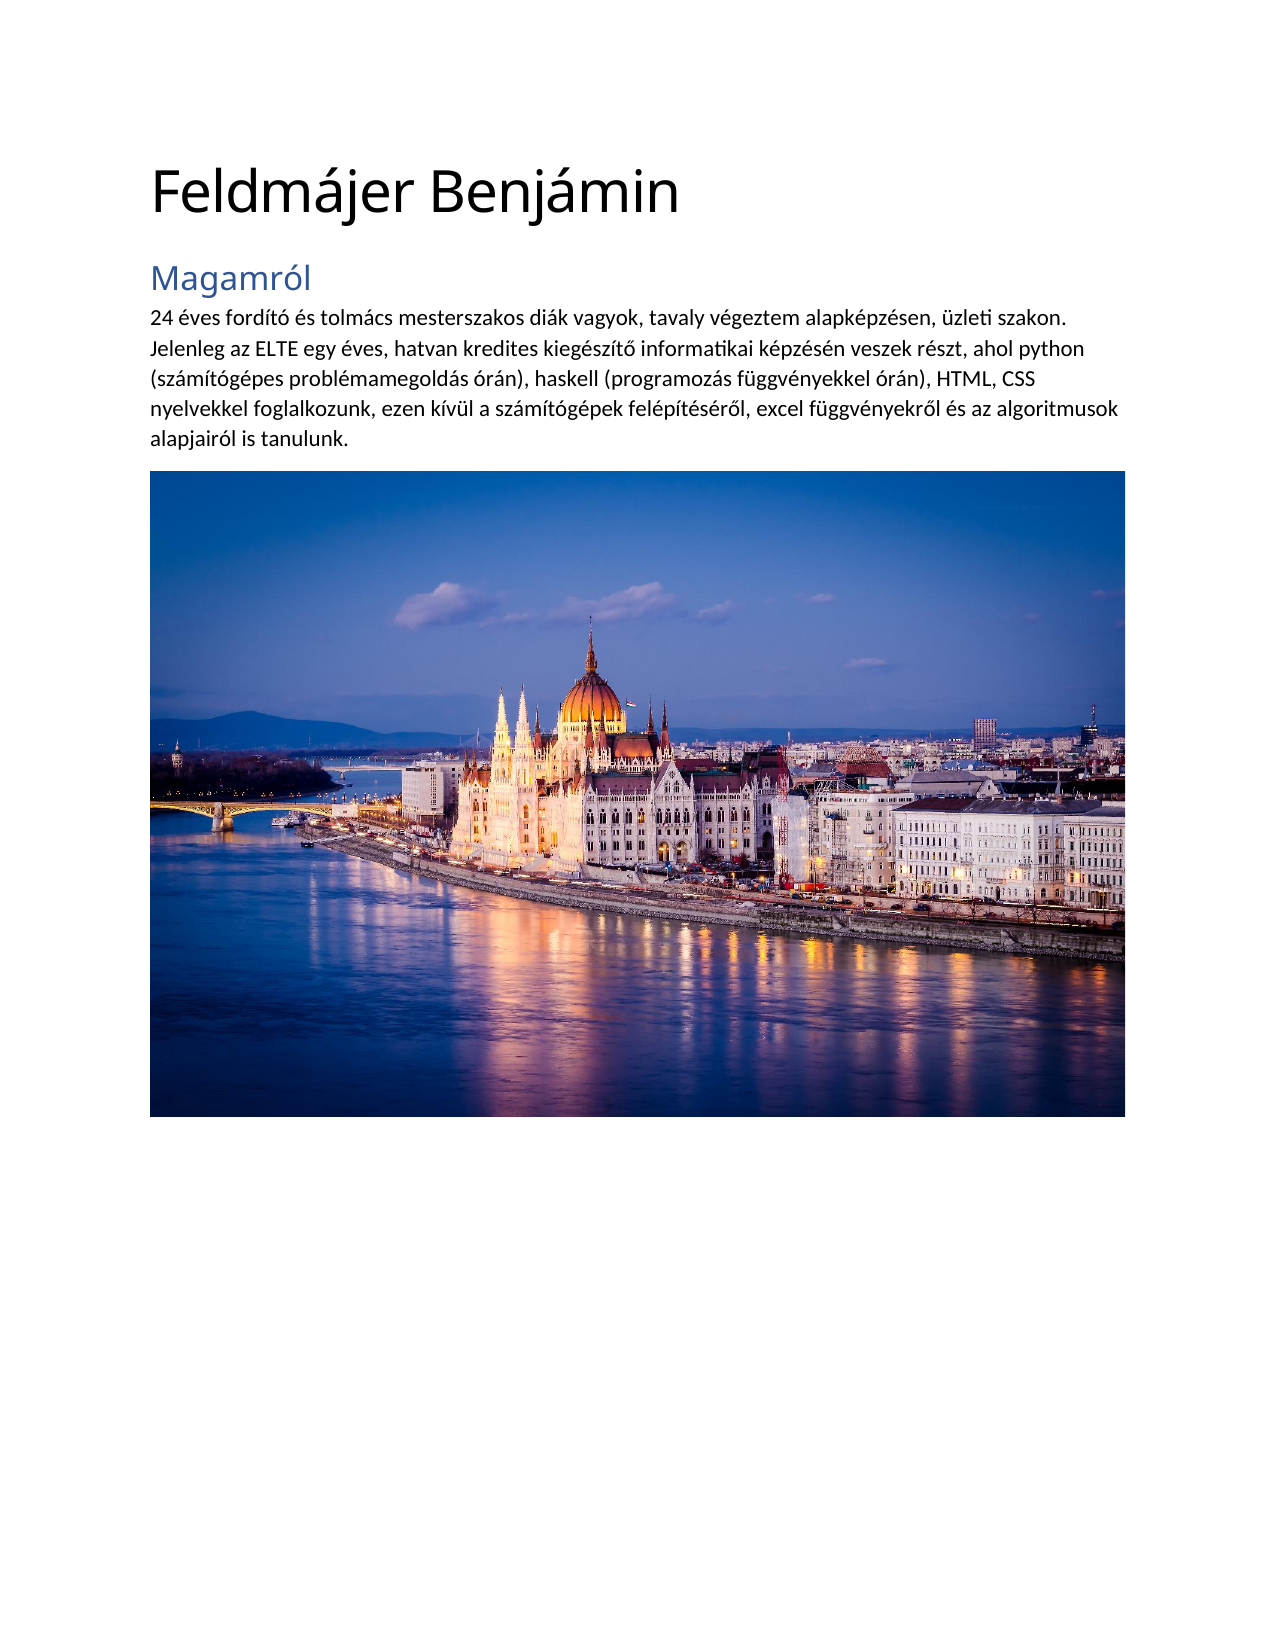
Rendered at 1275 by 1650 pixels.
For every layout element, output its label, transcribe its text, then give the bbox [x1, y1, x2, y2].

picture [150, 471, 1125, 1117]
text 24 éves fordító és tolmács mesterszakos diák vagyok, tavaly végeztem alapképzésen, üzleti szakon. Jelenleg az ELTE egy éves, hatvan kredites kiegészítő informatikai képzésén veszek részt, ahol python (számítógépes problémamegoldás órán), haskell (programozás függvényekkel órán), HTML, CSS nyelvekkel foglalkozunk, ezen kívül a számítógépek felépítéséről, excel függvényekről és az algoritmusok alapjairól is tanulunk. [150, 303, 1125, 452]
subtitle Magamról [150, 254, 1125, 300]
title Feldmájer Benjámin [150, 150, 1125, 229]
